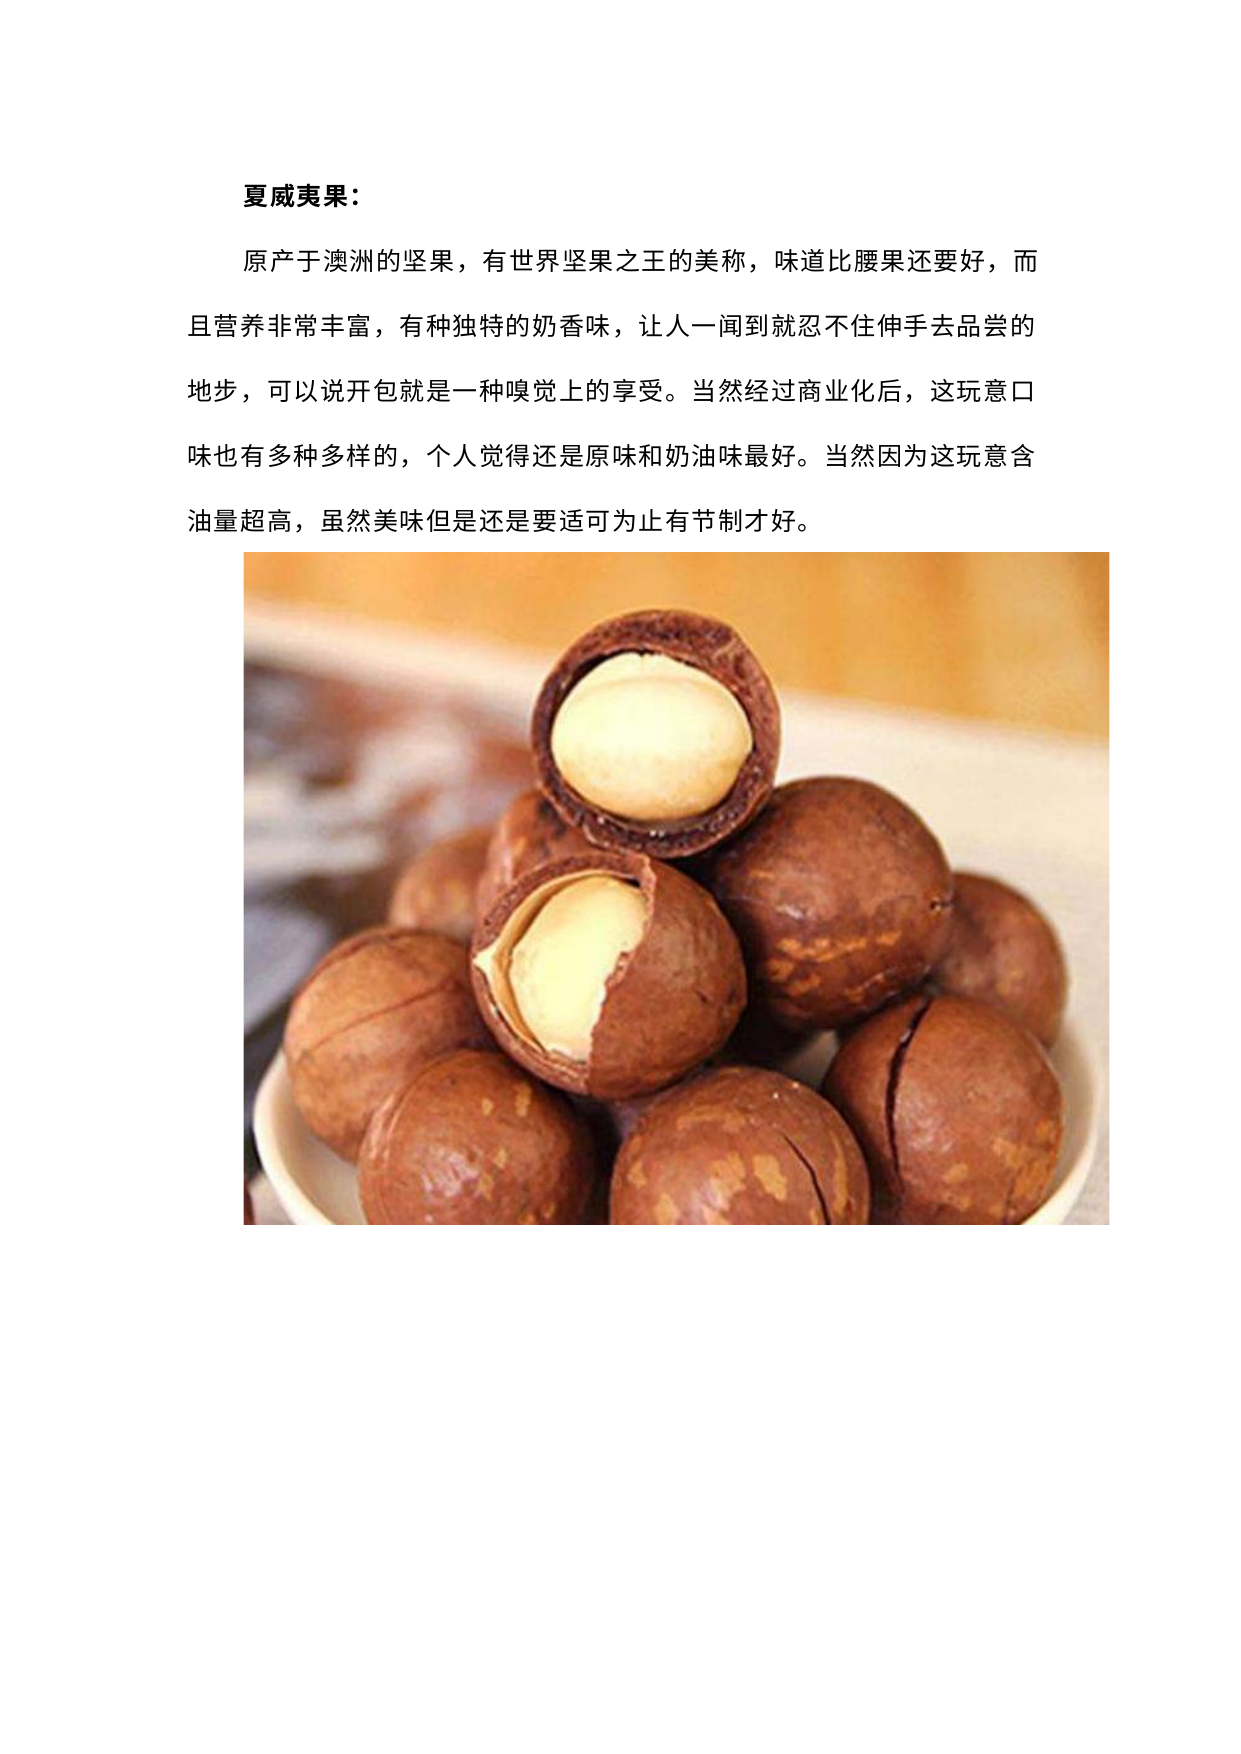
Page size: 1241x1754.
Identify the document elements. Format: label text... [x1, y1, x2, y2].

picture [243, 552, 1110, 1225]
text 夏威夷果： [187, 162, 1053, 227]
text 原产于澳洲的坚果，有世界坚果之王的美称，味道比腰果还要好，而且营养非常丰富，有种独特的奶香味，让人一闻到就忍不住伸手去品尝的地步，可以说开包就是一种嗅觉上的享受。当然经过商业化后，这玩意口味也有多种多样的，个人觉得还是原味和奶油味最好。当然因为这玩意含油量超高，虽然美味但是还是要适可为止有节制才好。 [187, 227, 1053, 552]
